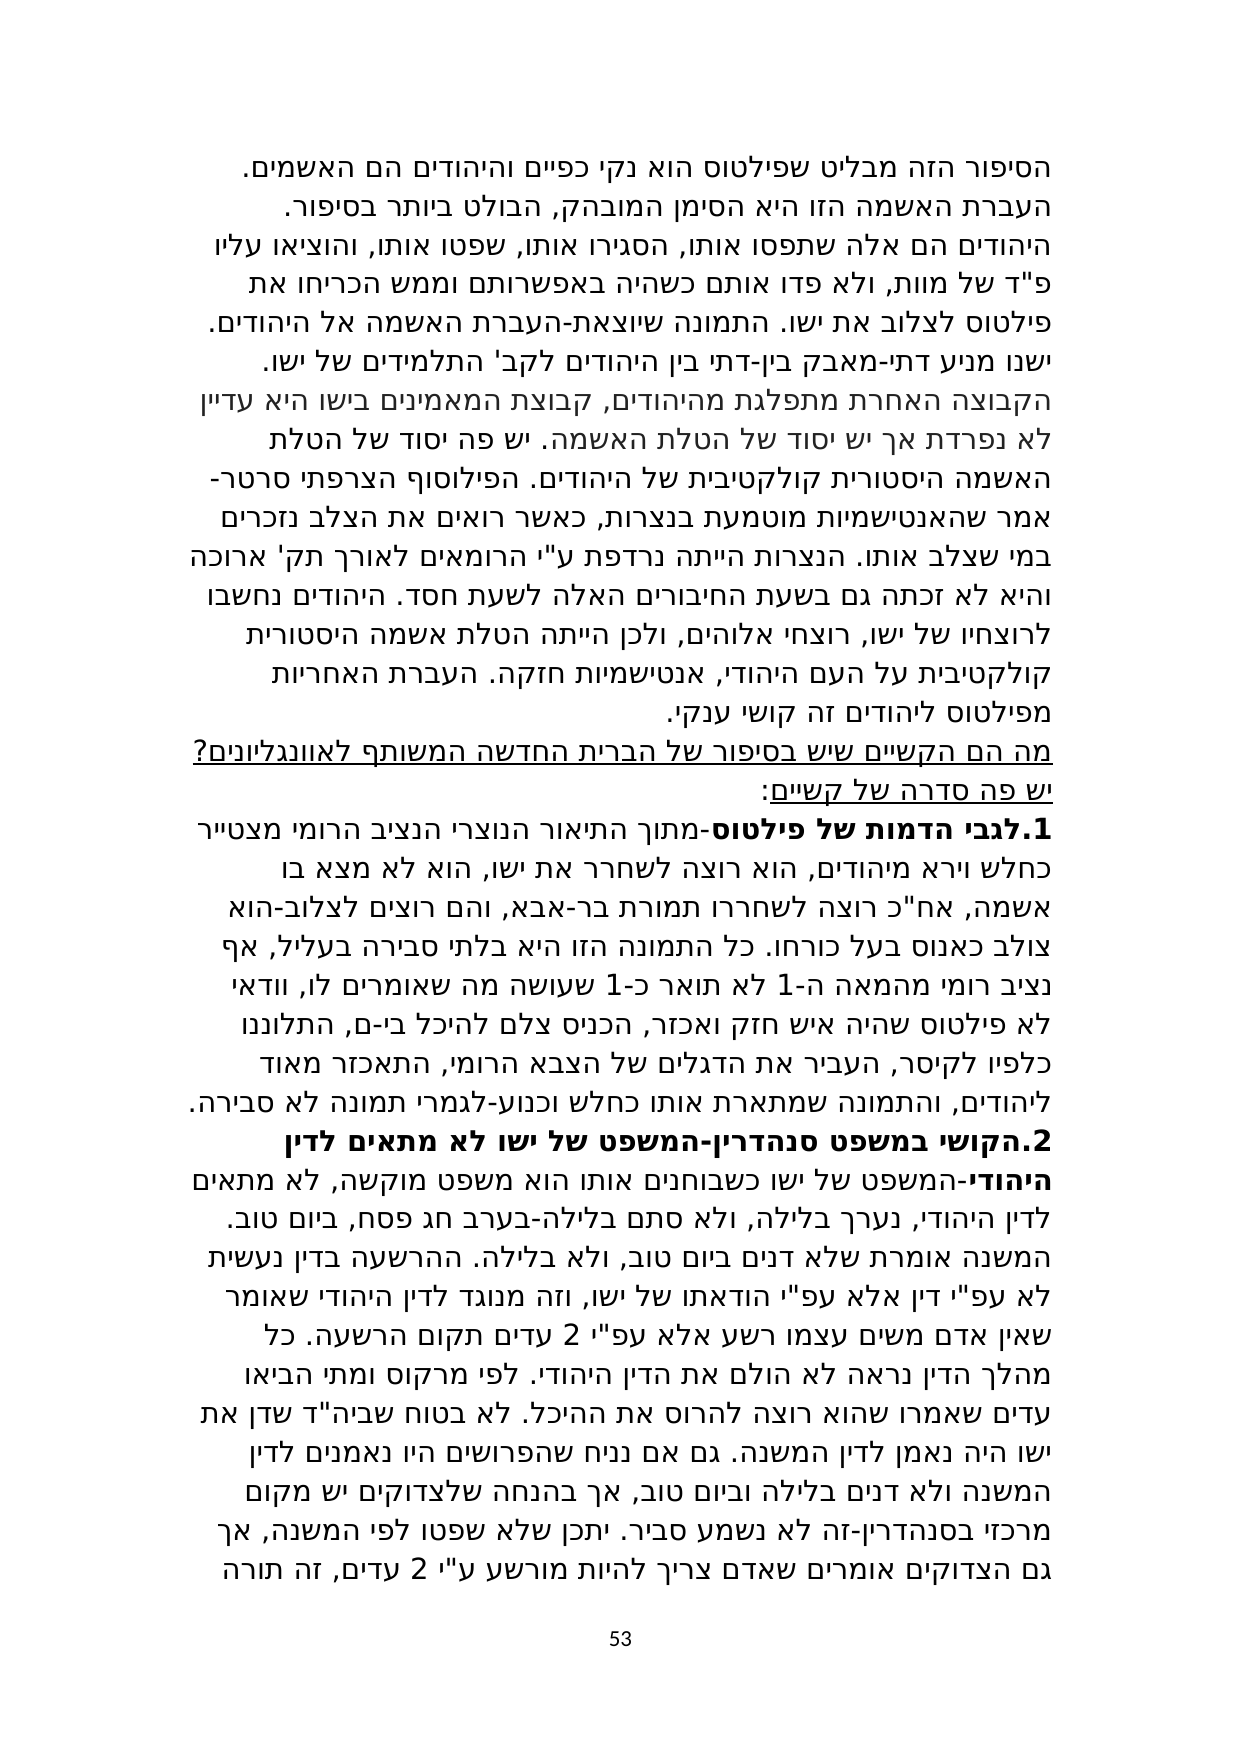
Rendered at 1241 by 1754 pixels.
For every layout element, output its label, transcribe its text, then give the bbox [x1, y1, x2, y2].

text ישנו מניע דתי-מאבק בין-דתי בין היהודים לקב' התלמידים של ישו. הקבוצה האחרת מתפלגת מהיהודים, קבוצת המאמינים בישו היא עדיין לא נפרדת אך יש יסוד של הטלת האשמה. יש פה יסוד של הטלת האשמה היסטורית קולקטיבית של היהודים. הפילוסוף הצרפתי סרטר- אמר שהאנטישמיות מוטמעת בנצרות, כאשר רואים את הצלב נזכרים במי שצלב אותו. הנצרות הייתה נרדפת ע"י הרומאים לאורך תק' ארוכה והיא לא זכתה גם בשעת החיבורים האלה לשעת חסד. היהודים נחשבו לרוצחיו של ישו, רוצחי אלוהים, ולכן הייתה הטלת אשמה היסטורית קולקטיבית על העם היהודי, אנטישמיות חזקה. העברת האחריות מפילטוס ליהודים זה קושי ענקי. [187, 345, 1053, 729]
text 1.לגבי הדמות של פילטוס-מתוך התיאור הנוצרי הנציב הרומי מצטייר כחלש וירא מיהודים, הוא רוצה לשחרר את ישו, הוא לא מצא בו אשמה, אח"כ רוצה לשחררו תמורת בר-אבא, והם רוצים לצלוב-הוא צולב כאנוס בעל כורחו. כל התמונה הזו היא בלתי סבירה בעליל, אף נציב רומי מהמאה ה-1 לא תואר כ-1 שעושה מה שאומרים לו, וודאי לא פילטוס שהיה איש חזק ואכזר, הכניס צלם להיכל בי-ם, התלוננו כלפיו לקיסר, העביר את הדגלים של הצבא הרומי, התאכזר מאוד ליהודים, והתמונה שמתארת אותו כחלש וכנוע-לגמרי תמונה לא סבירה. [187, 812, 1053, 1119]
text יש פה סדרה של קשיים: [187, 773, 1053, 807]
text מה הם הקשיים שיש בסיפור של הברית החדשה המשותף לאוונגליונים? [187, 734, 1053, 768]
text הסיפור הזה מבליט שפילטוס הוא נקי כפיים והיהודים הם האשמים. העברת האשמה הזו היא הסימן המובהק, הבולט ביותר בסיפור. היהודים הם אלה שתפסו אותו, הסגירו אותו, שפטו אותו, והוציאו עליו פ"ד של מוות, ולא פדו אותם כשהיה באפשרותם וממש הכריחו את פילטוס לצלוב את ישו. התמונה שיוצאת-העברת האשמה אל היהודים. [187, 150, 1053, 340]
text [187, 1124, 1053, 1586]
